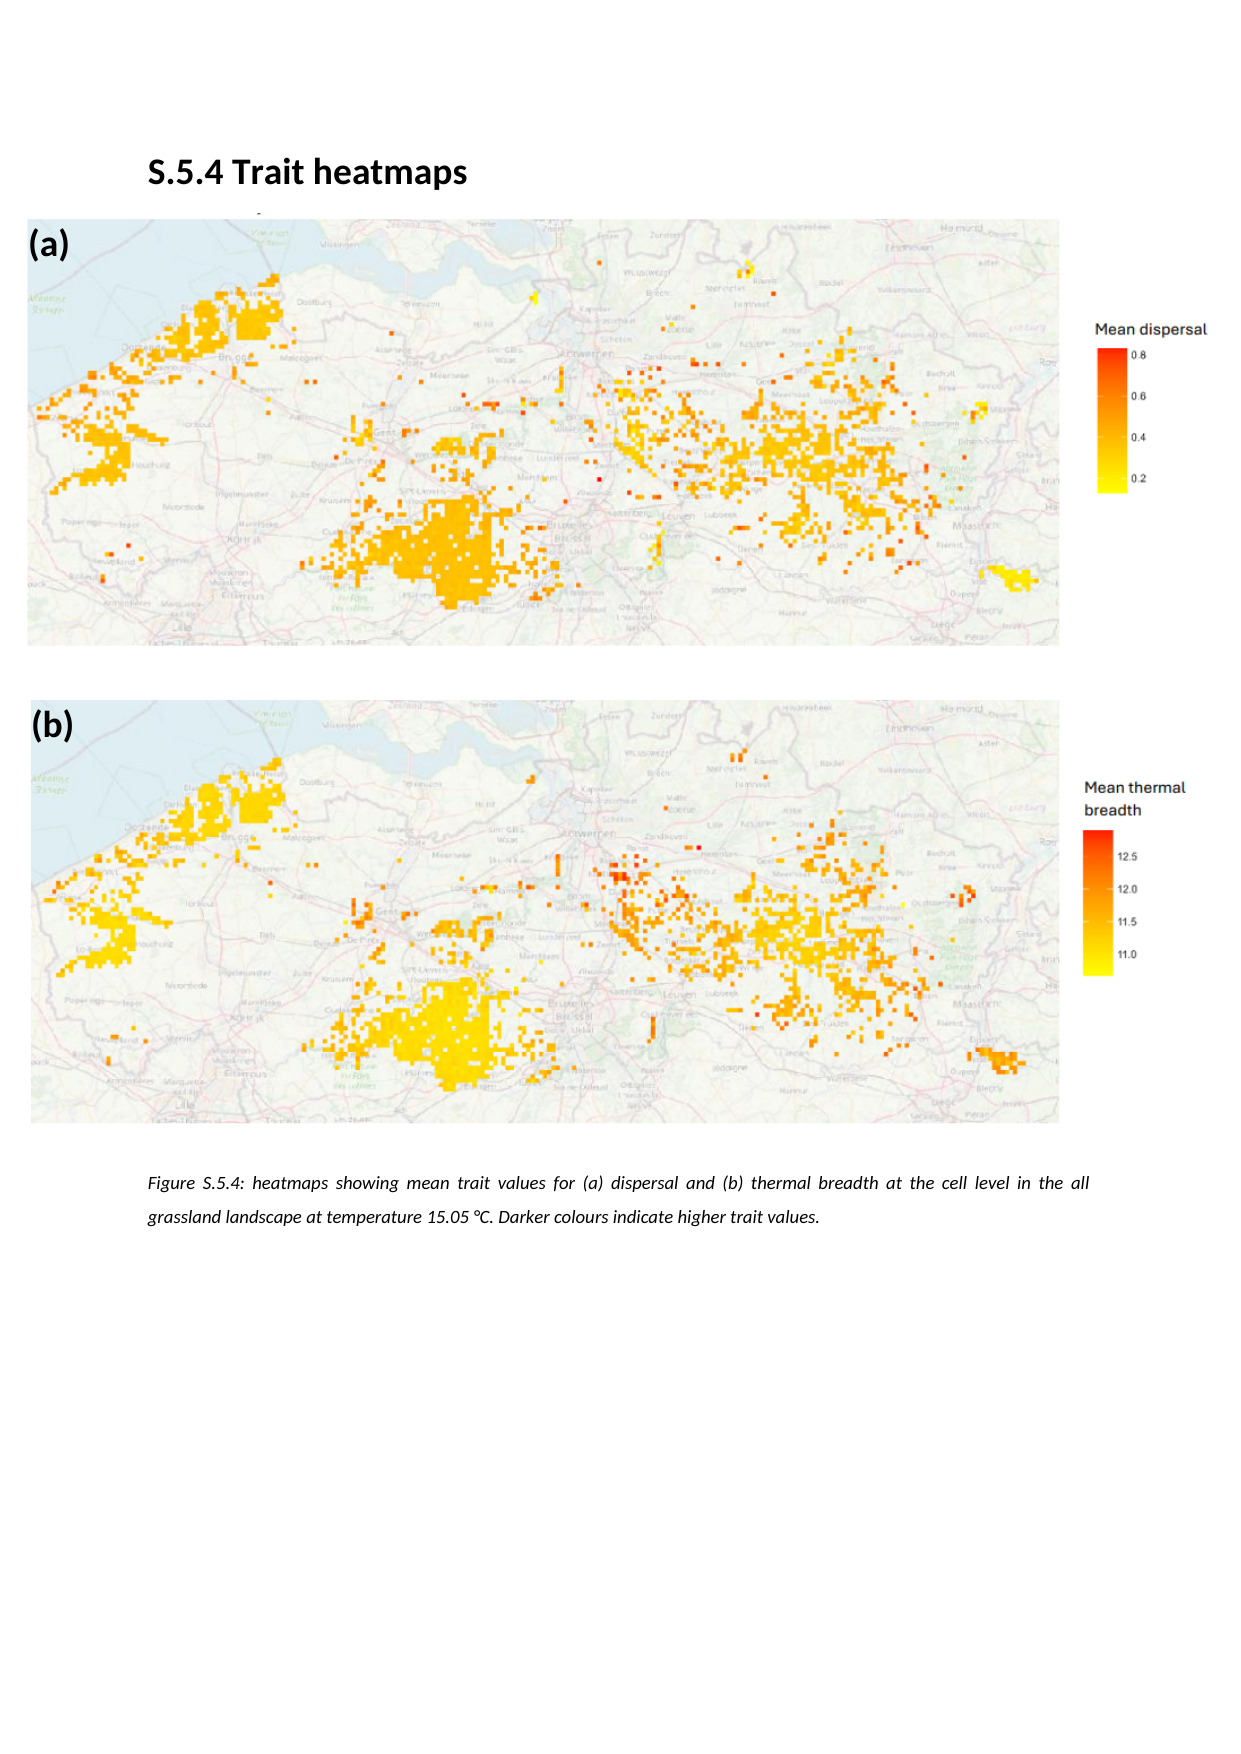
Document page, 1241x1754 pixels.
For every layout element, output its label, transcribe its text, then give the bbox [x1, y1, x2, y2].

picture [23, 213, 1217, 1131]
text Figure S.5.4: heatmaps showing mean trait values for (a) dispersal and (b) thermal breadth at the cell level in the all grassland landscape at temperature 15.05 °C. Darker colours indicate higher trait values. [148, 1131, 1093, 1228]
subtitle S.5.4 Trait heatmaps [148, 148, 1093, 193]
